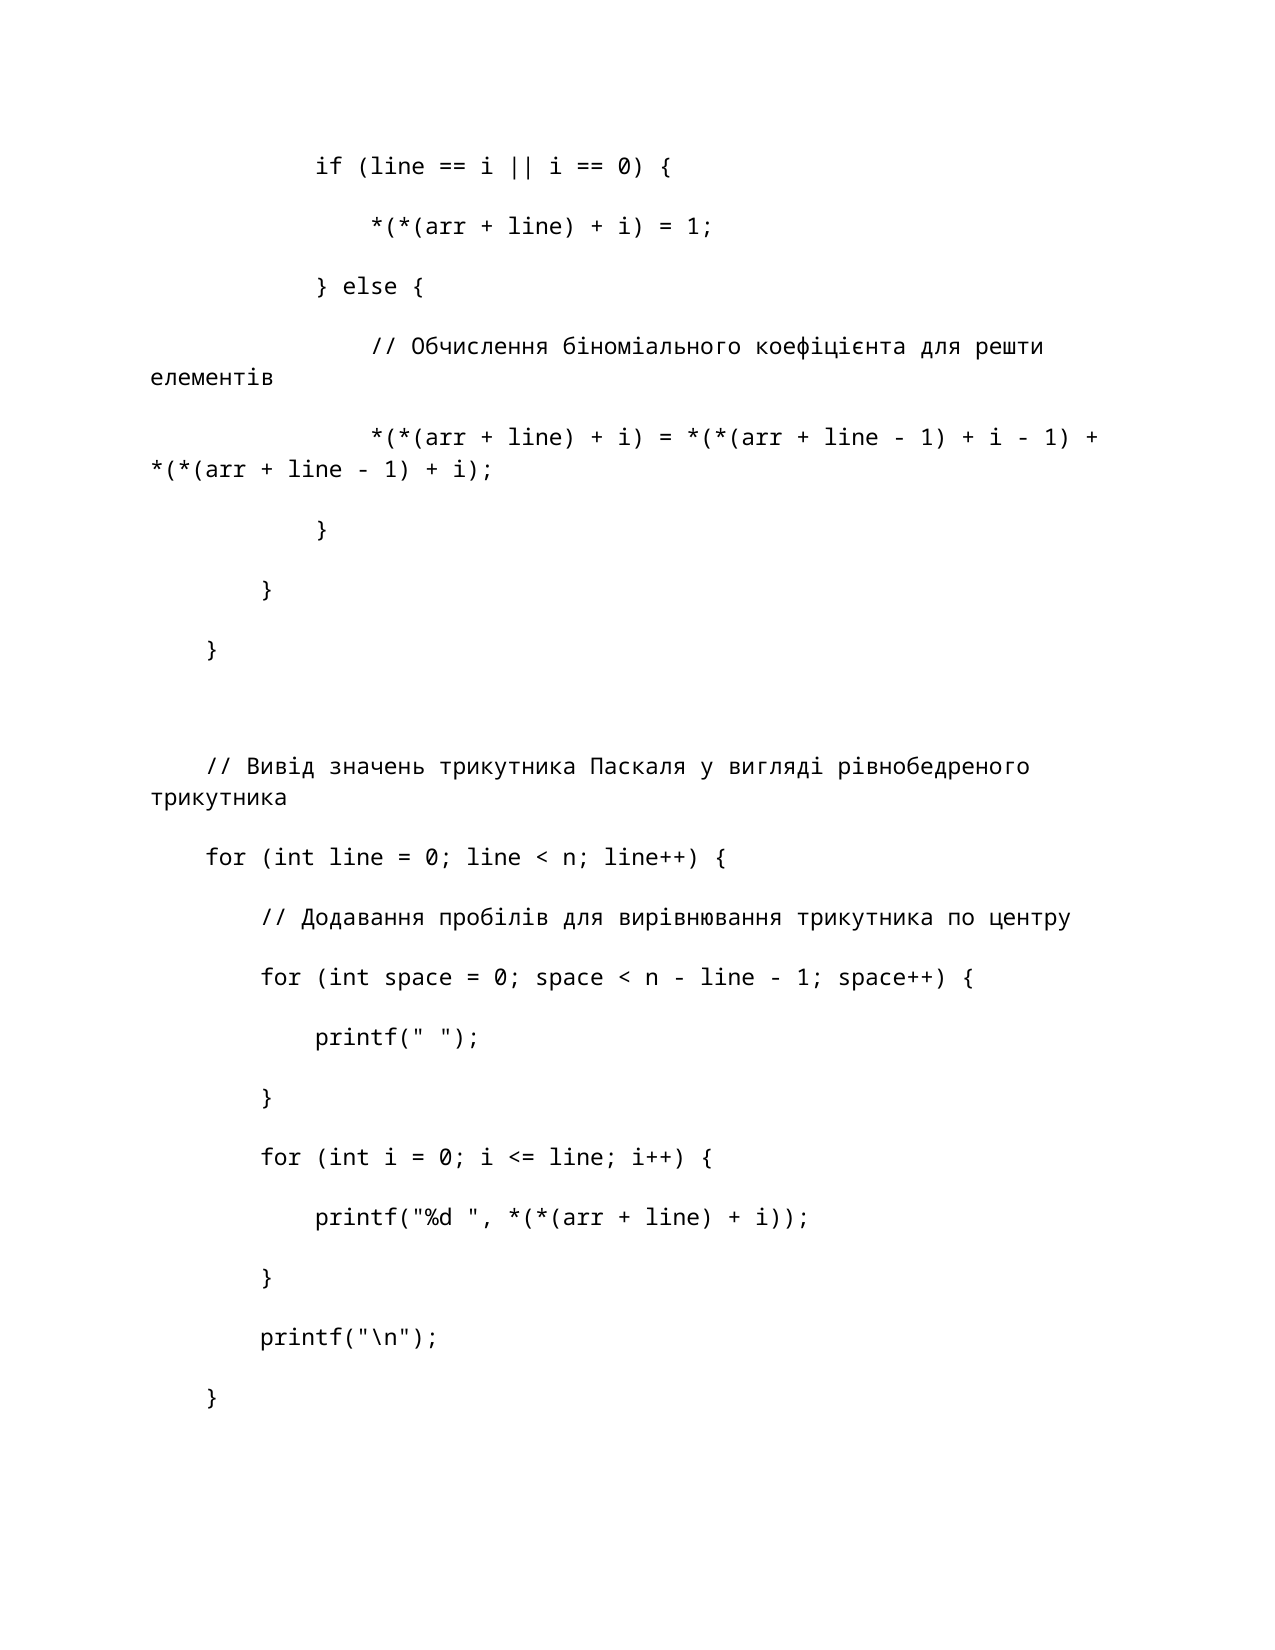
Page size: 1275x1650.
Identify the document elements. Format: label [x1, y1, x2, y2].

text [150, 150, 1125, 1499]
